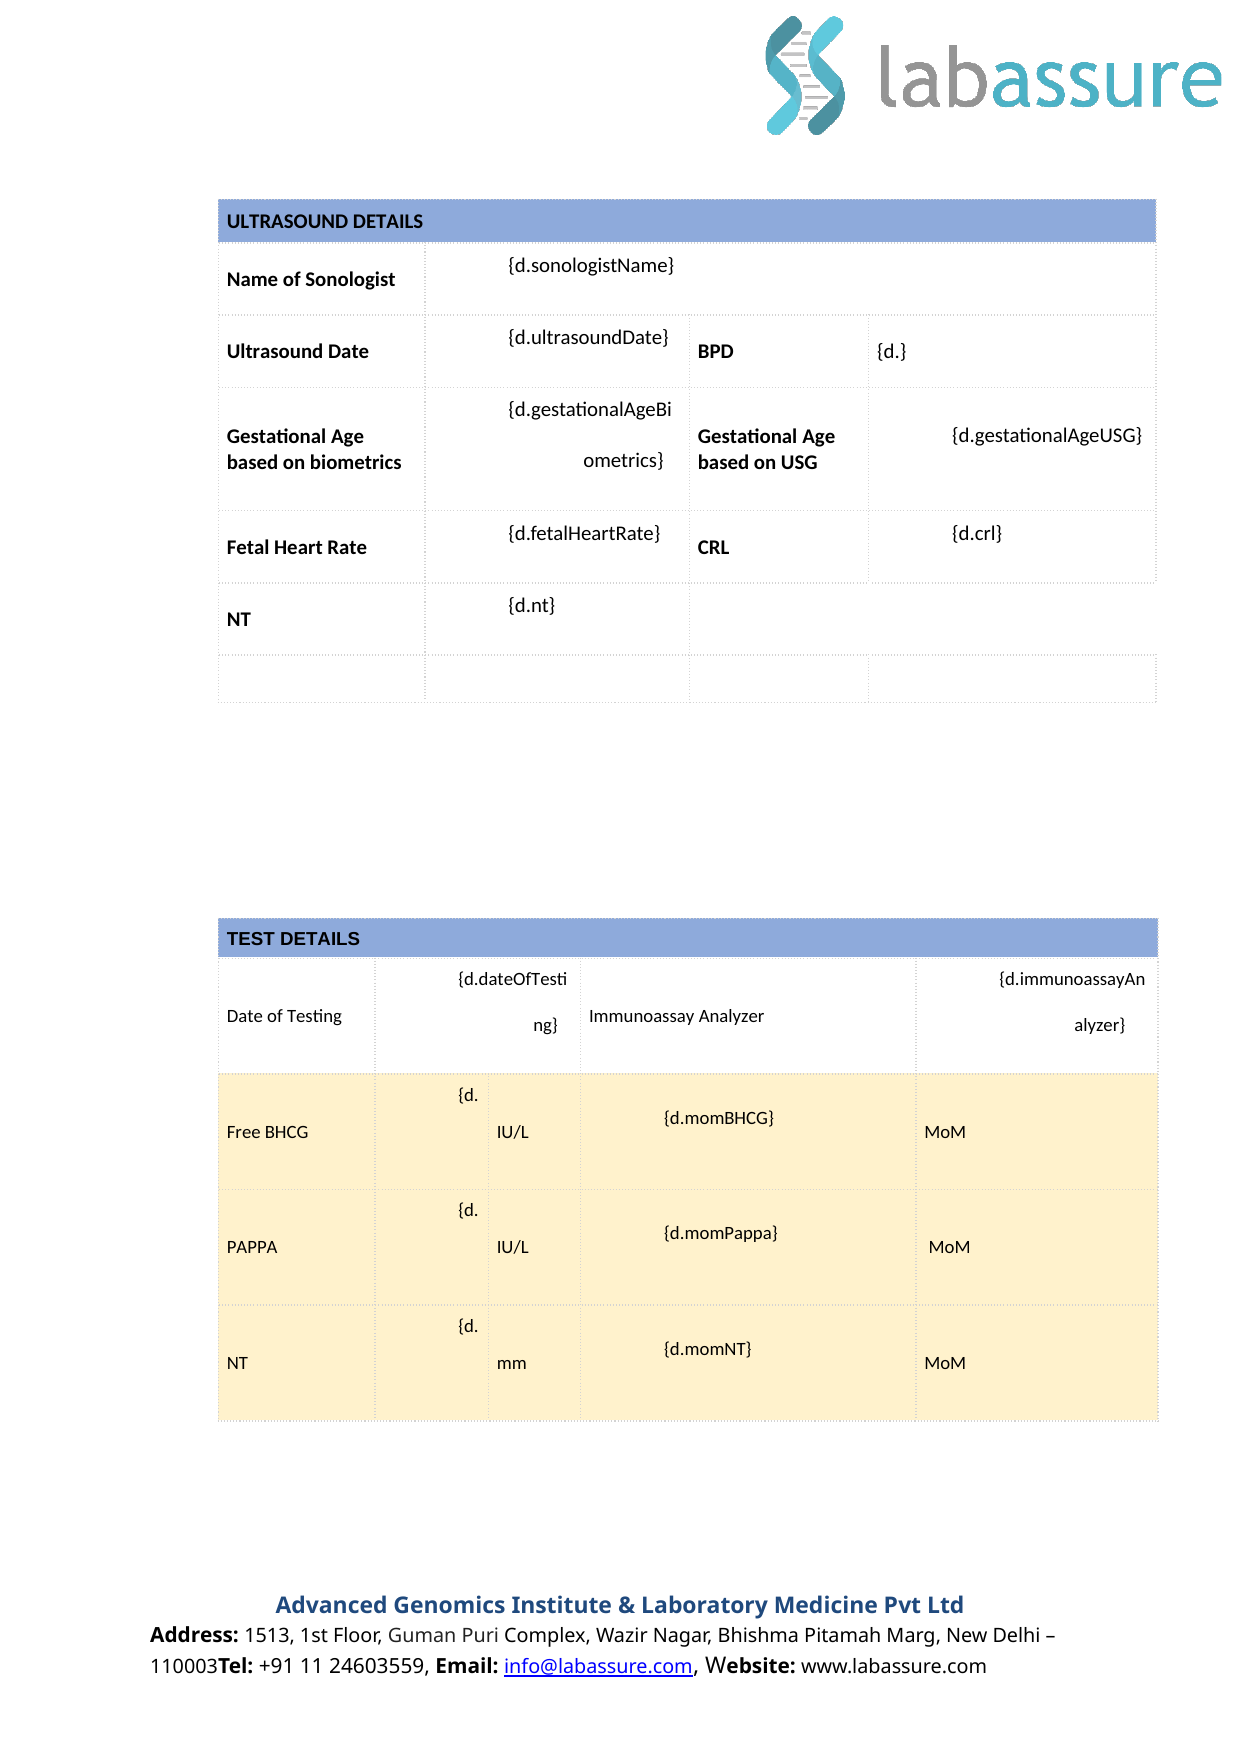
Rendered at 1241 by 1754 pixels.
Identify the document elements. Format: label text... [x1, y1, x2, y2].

table_cell {d.momPappa} [581, 1189, 916, 1304]
table_cell {d.ntValue} [375, 1304, 488, 1420]
table_cell [218, 654, 425, 701]
table_cell {d.} [869, 314, 1156, 387]
table_cell Fetal Heart Rate [218, 510, 425, 582]
table_cell Date of Testing [218, 958, 375, 1073]
table_cell NT [218, 1304, 375, 1420]
table_cell {d.ultrasoundDate} [425, 314, 689, 387]
table_cell [425, 654, 689, 701]
table_cell [689, 582, 868, 654]
picture [765, 16, 1222, 135]
table_cell IU/L [488, 1073, 581, 1189]
table_cell CRL [689, 510, 868, 582]
table_cell NT [218, 582, 425, 654]
table_cell {d.sonologistName} [425, 242, 1156, 314]
table_cell {d.fetalHeartRate} [425, 510, 689, 582]
table_cell MoM [916, 1304, 1158, 1420]
table_cell {d.momNT} [581, 1304, 916, 1420]
table_cell {d.momBHCG} [581, 1073, 916, 1189]
table_cell {d.dateOfTesting} [375, 958, 581, 1073]
table_cell MoM [916, 1073, 1158, 1189]
table_cell [870, 582, 1155, 654]
table_cell Gestational Age based on USG [689, 387, 868, 510]
table_cell {d.nt} [425, 582, 689, 654]
table_header ULTRASOUND DETAILS [218, 199, 1156, 242]
table_cell Ultrasound Date [218, 314, 425, 387]
table_cell {d.gestationalAgeBiometrics} [425, 387, 689, 510]
table_cell {d.pappa} [375, 1189, 488, 1304]
table_cell PAPPA [218, 1189, 375, 1304]
table_header TEST DETAILS [218, 918, 1158, 957]
table_cell Immunoassay Analyzer [581, 958, 916, 1073]
table_cell MoM [916, 1189, 1158, 1304]
table_cell Gestational Age based on biometrics [218, 387, 425, 510]
table_cell [869, 654, 1156, 701]
table_cell {d.freeBHCG} [375, 1073, 488, 1189]
table_cell {d.crl} [869, 510, 1156, 582]
table_cell mm [488, 1304, 581, 1420]
table_cell {d.immunoassayAnalyzer} [916, 958, 1158, 1073]
table_cell Free BHCG [218, 1073, 375, 1189]
table_cell BPD [689, 314, 868, 387]
table_cell [689, 654, 868, 701]
table_cell {d.gestationalAgeUSG} [869, 387, 1156, 510]
table_cell IU/L [488, 1189, 581, 1304]
table_cell Name of Sonologist [218, 242, 425, 314]
